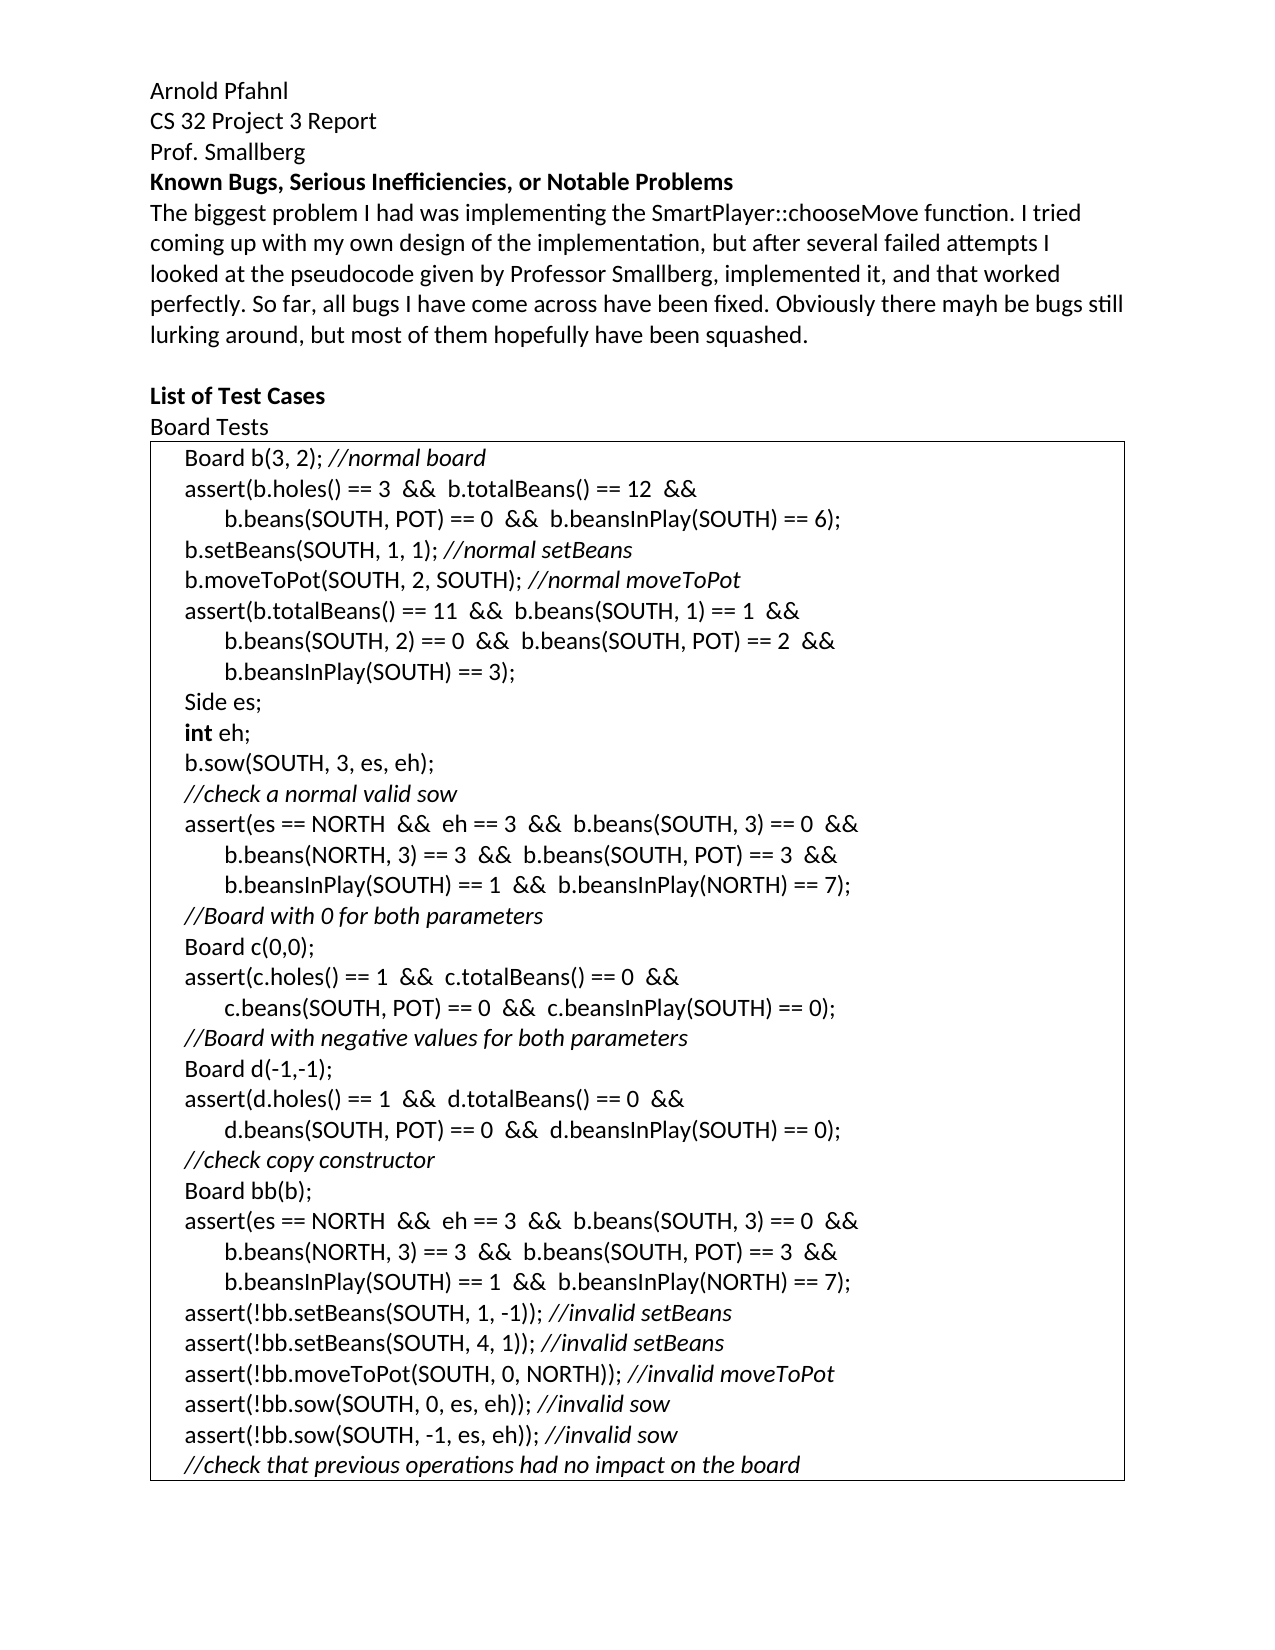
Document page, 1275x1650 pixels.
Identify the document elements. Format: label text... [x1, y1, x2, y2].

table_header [151, 442, 1124, 1480]
text Board Tests [150, 411, 1125, 441]
text The biggest problem I had was implementing the SmartPlayer::chooseMove function. I tried coming up with my own design of the implementation, but after several failed attempts I looked at the pseudocode given by Professor Smallberg, implemented it, and that worked perfectly. So far, all bugs I have come across have been fixed. Obviously there mayh be bugs still lurking around, but most of them hopefully have been squashed. [150, 197, 1125, 350]
text Known Bugs, Serious Inefficiencies, or Notable Problems [150, 167, 1125, 197]
text List of Test Cases [150, 380, 1125, 411]
